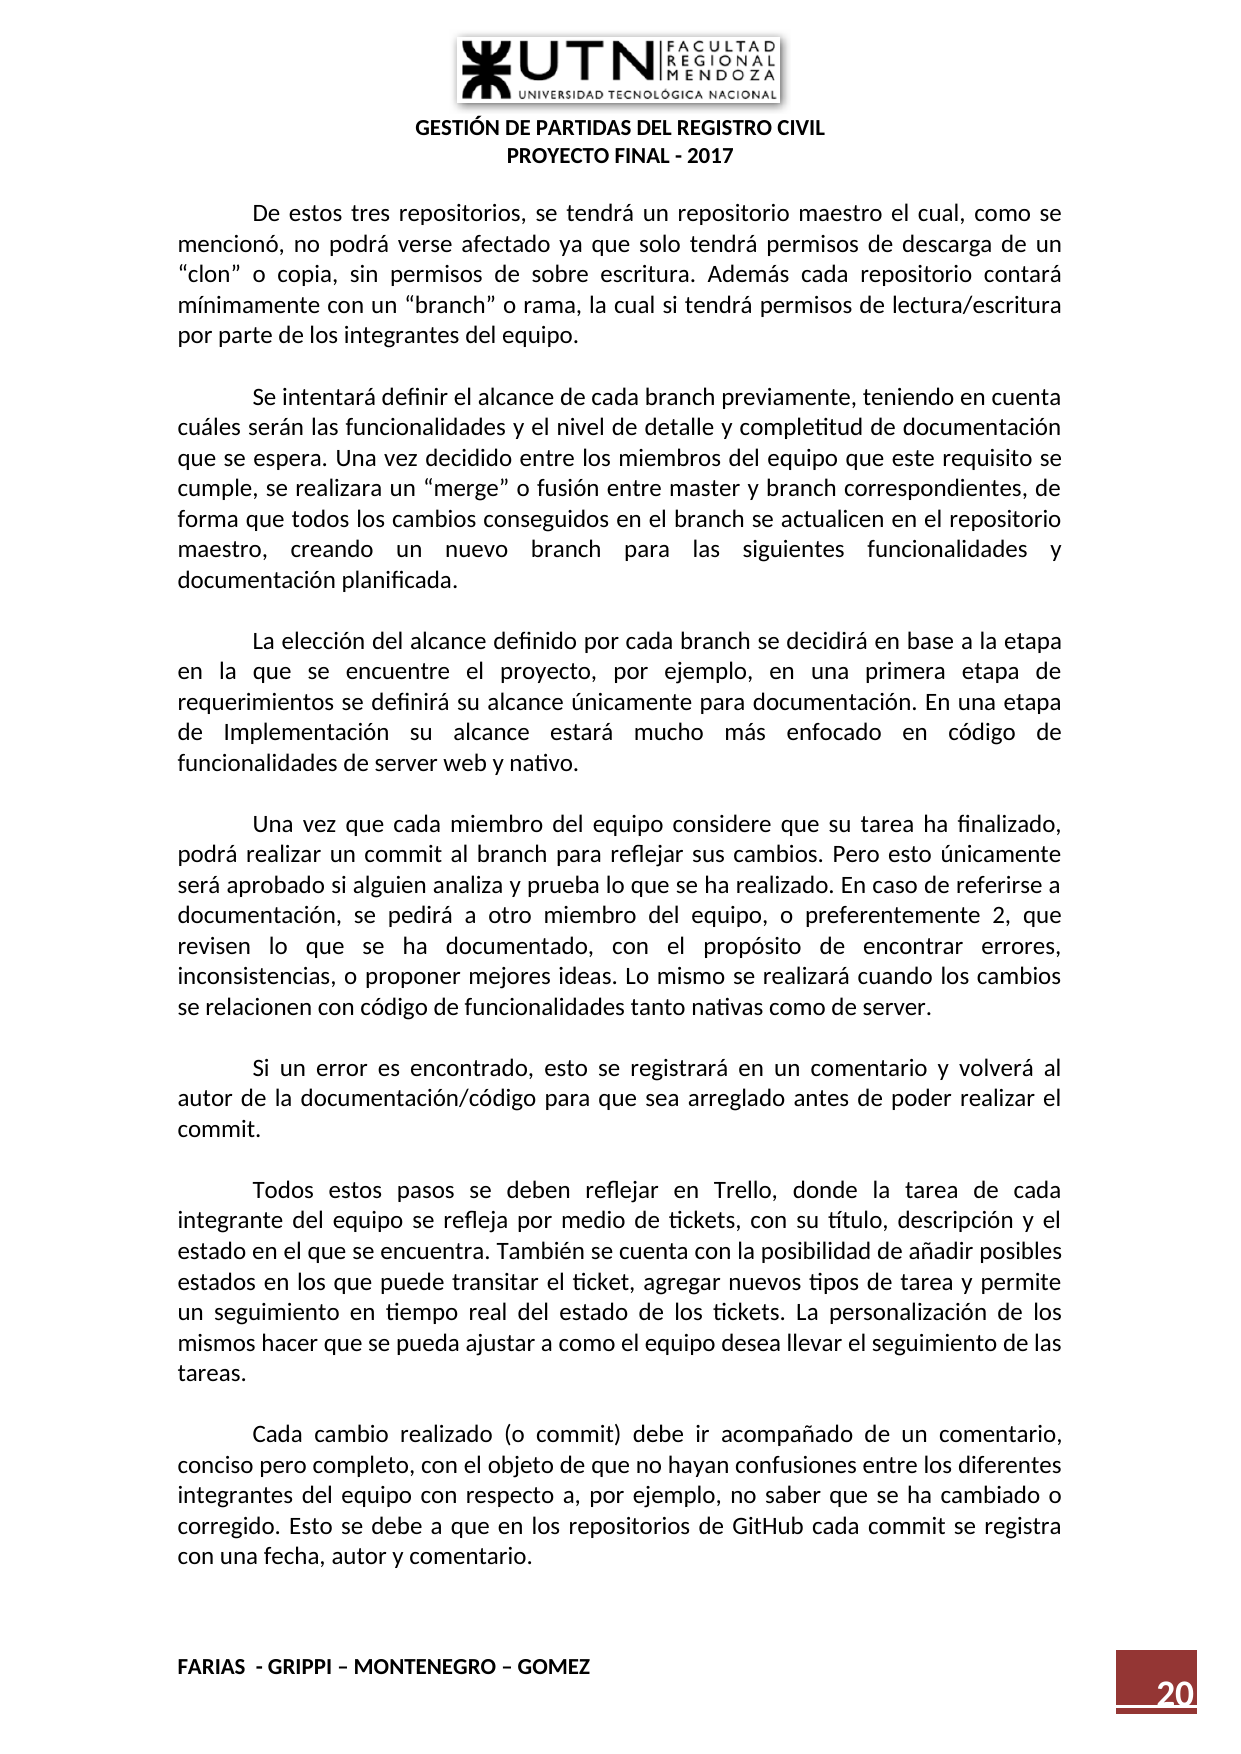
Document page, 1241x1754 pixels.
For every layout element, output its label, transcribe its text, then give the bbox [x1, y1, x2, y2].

text Se intentará definir el alcance de cada branch previamente, teniendo en cuenta cuáles serán las funcionalidades y el nivel de detalle y completitud de documentación que se espera. Una vez decidido entre los miembros del equipo que este requisito se cumple, se realizara un “merge” o fusión entre master y branch correspondientes, de forma que todos los cambios conseguidos en el branch se actualicen en el repositorio maestro, creando un nuevo branch para las siguientes funcionalidades y documentación planificada. [177, 381, 1063, 594]
picture [449, 29, 791, 114]
text Si un error es encontrado, esto se registrará en un comentario y volverá al autor de la documentación/código para que sea arreglado antes de poder realizar el commit. [177, 1052, 1063, 1144]
text La elección del alcance definido por cada branch se decidirá en base a la etapa en la que se encuentre el proyecto, por ejemplo, en una primera etapa de requerimientos se definirá su alcance únicamente para documentación. En una etapa de Implementación su alcance estará mucho más enfocado en código de funcionalidades de server web y nativo. [177, 625, 1063, 777]
text Cada cambio realizado (o commit) debe ir acompañado de un comentario, conciso pero completo, con el objeto de que no hayan confusiones entre los diferentes integrantes del equipo con respecto a, por ejemplo, no saber que se ha cambiado o corregido. Esto se debe a que en los repositorios de GitHub cada commit se registra con una fecha, autor y comentario. [177, 1418, 1063, 1571]
text Una vez que cada miembro del equipo considere que su tarea ha finalizado, podrá realizar un commit al branch para reflejar sus cambios. Pero esto únicamente será aprobado si alguien analiza y prueba lo que se ha realizado. En caso de referirse a documentación, se pedirá a otro miembro del equipo, o preferentemente 2, que revisen lo que se ha documentado, con el propósito de encontrar errores, inconsistencias, o proponer mejores ideas. Lo mismo se realizará cuando los cambios se relacionen con código de funcionalidades tanto nativas como de server. [177, 808, 1063, 1022]
text Todos estos pasos se deben reflejar en Trello, donde la tarea de cada integrante del equipo se refleja por medio de tickets, con su título, descripción y el estado en el que se encuentra. También se cuenta con la posibilidad de añadir posibles estados en los que puede transitar el ticket, agregar nuevos tipos de tarea y permite un seguimiento en tiempo real del estado de los tickets. La personalización de los mismos hacer que se pueda ajustar a como el equipo desea llevar el seguimiento de las tareas. [177, 1174, 1063, 1388]
text De estos tres repositorios, se tendrá un repositorio maestro el cual, como se mencionó, no podrá verse afectado ya que solo tendrá permisos de descarga de un “clon” o copia, sin permisos de sobre escritura. Además cada repositorio contará mínimamente con un “branch” o rama, la cual si tendrá permisos de lectura/escritura por parte de los integrantes del equipo. [177, 197, 1063, 350]
